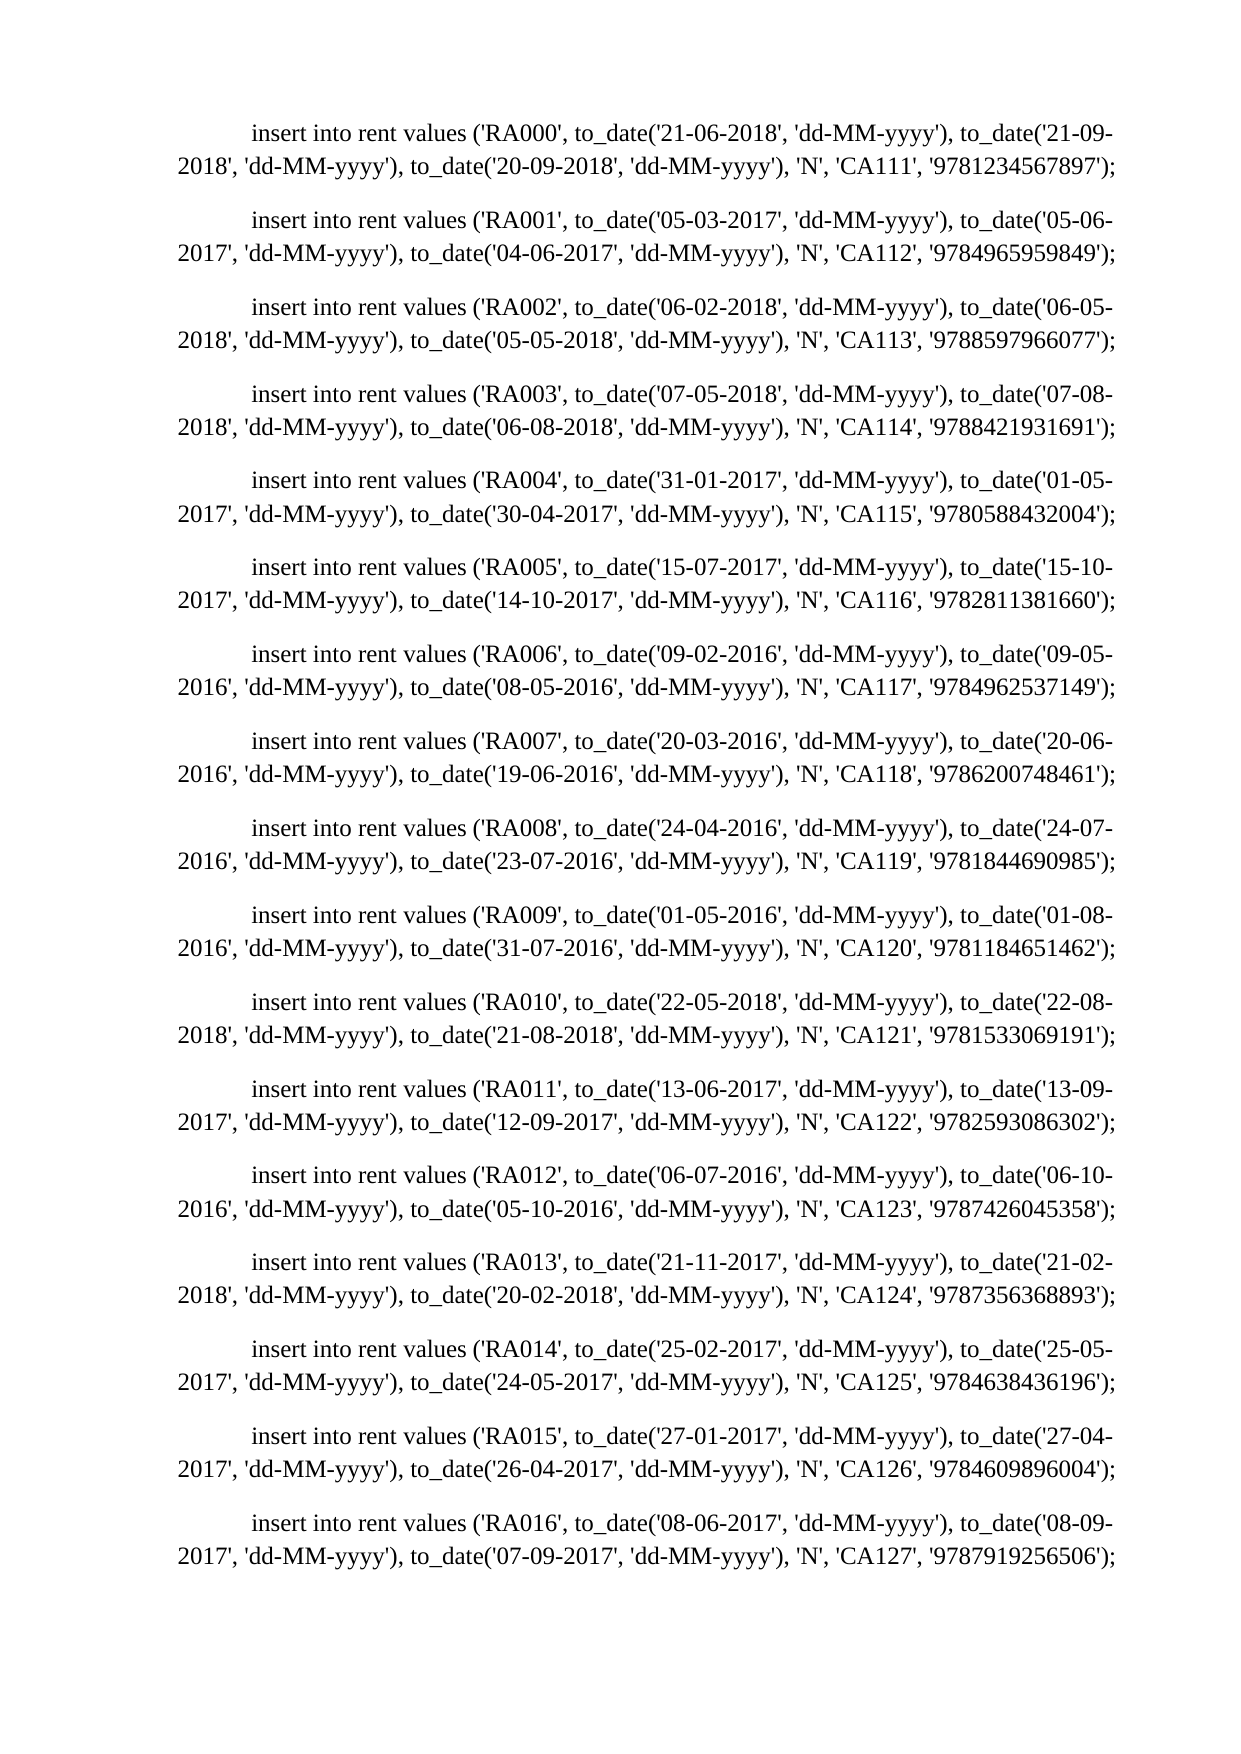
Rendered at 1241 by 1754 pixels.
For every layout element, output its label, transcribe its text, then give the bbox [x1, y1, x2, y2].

text insert into rent values ('RA015', to_date('27-01-2017', 'dd-MM-yyyy'), to_date('27-04-2017', 'dd-MM-yyyy'), to_date('26-04-2017', 'dd-MM-yyyy'), 'N', 'CA126', '9784609896004'); [177, 1421, 1152, 1483]
text insert into rent values ('RA012', to_date('06-07-2016', 'dd-MM-yyyy'), to_date('06-10-2016', 'dd-MM-yyyy'), to_date('05-10-2016', 'dd-MM-yyyy'), 'N', 'CA123', '9787426045358'); [177, 1161, 1152, 1222]
text insert into rent values ('RA003', to_date('07-05-2018', 'dd-MM-yyyy'), to_date('07-08-2018', 'dd-MM-yyyy'), to_date('06-08-2018', 'dd-MM-yyyy'), 'N', 'CA114', '9788421931691'); [177, 379, 1152, 441]
text insert into rent values ('RA005', to_date('15-07-2017', 'dd-MM-yyyy'), to_date('15-10-2017', 'dd-MM-yyyy'), to_date('14-10-2017', 'dd-MM-yyyy'), 'N', 'CA116', '9782811381660'); [177, 552, 1152, 614]
text insert into rent values ('RA016', to_date('08-06-2017', 'dd-MM-yyyy'), to_date('08-09-2017', 'dd-MM-yyyy'), to_date('07-09-2017', 'dd-MM-yyyy'), 'N', 'CA127', '9787919256506'); [177, 1508, 1152, 1570]
text insert into rent values ('RA006', to_date('09-02-2016', 'dd-MM-yyyy'), to_date('09-05-2016', 'dd-MM-yyyy'), to_date('08-05-2016', 'dd-MM-yyyy'), 'N', 'CA117', '9784962537149'); [177, 639, 1152, 701]
text insert into rent values ('RA013', to_date('21-11-2017', 'dd-MM-yyyy'), to_date('21-02-2018', 'dd-MM-yyyy'), to_date('20-02-2018', 'dd-MM-yyyy'), 'N', 'CA124', '9787356368893'); [177, 1247, 1152, 1309]
text insert into rent values ('RA007', to_date('20-03-2016', 'dd-MM-yyyy'), to_date('20-06-2016', 'dd-MM-yyyy'), to_date('19-06-2016', 'dd-MM-yyyy'), 'N', 'CA118', '9786200748461'); [177, 726, 1152, 788]
text insert into rent values ('RA002', to_date('06-02-2018', 'dd-MM-yyyy'), to_date('06-05-2018', 'dd-MM-yyyy'), to_date('05-05-2018', 'dd-MM-yyyy'), 'N', 'CA113', '9788597966077'); [177, 292, 1152, 354]
text insert into rent values ('RA010', to_date('22-05-2018', 'dd-MM-yyyy'), to_date('22-08-2018', 'dd-MM-yyyy'), to_date('21-08-2018', 'dd-MM-yyyy'), 'N', 'CA121', '9781533069191'); [177, 987, 1152, 1049]
text insert into rent values ('RA008', to_date('24-04-2016', 'dd-MM-yyyy'), to_date('24-07-2016', 'dd-MM-yyyy'), to_date('23-07-2016', 'dd-MM-yyyy'), 'N', 'CA119', '9781844690985'); [177, 813, 1152, 875]
text insert into rent values ('RA009', to_date('01-05-2016', 'dd-MM-yyyy'), to_date('01-08-2016', 'dd-MM-yyyy'), to_date('31-07-2016', 'dd-MM-yyyy'), 'N', 'CA120', '9781184651462'); [177, 900, 1152, 962]
text insert into rent values ('RA004', to_date('31-01-2017', 'dd-MM-yyyy'), to_date('01-05-2017', 'dd-MM-yyyy'), to_date('30-04-2017', 'dd-MM-yyyy'), 'N', 'CA115', '9780588432004'); [177, 466, 1152, 527]
text insert into rent values ('RA000', to_date('21-06-2018', 'dd-MM-yyyy'), to_date('21-09-2018', 'dd-MM-yyyy'), to_date('20-09-2018', 'dd-MM-yyyy'), 'N', 'CA111', '9781234567897'); [177, 118, 1152, 180]
text insert into rent values ('RA001', to_date('05-03-2017', 'dd-MM-yyyy'), to_date('05-06-2017', 'dd-MM-yyyy'), to_date('04-06-2017', 'dd-MM-yyyy'), 'N', 'CA112', '9784965959849'); [177, 205, 1152, 267]
text insert into rent values ('RA014', to_date('25-02-2017', 'dd-MM-yyyy'), to_date('25-05-2017', 'dd-MM-yyyy'), to_date('24-05-2017', 'dd-MM-yyyy'), 'N', 'CA125', '9784638436196'); [177, 1334, 1152, 1396]
text insert into rent values ('RA011', to_date('13-06-2017', 'dd-MM-yyyy'), to_date('13-09-2017', 'dd-MM-yyyy'), to_date('12-09-2017', 'dd-MM-yyyy'), 'N', 'CA122', '9782593086302'); [177, 1074, 1152, 1136]
